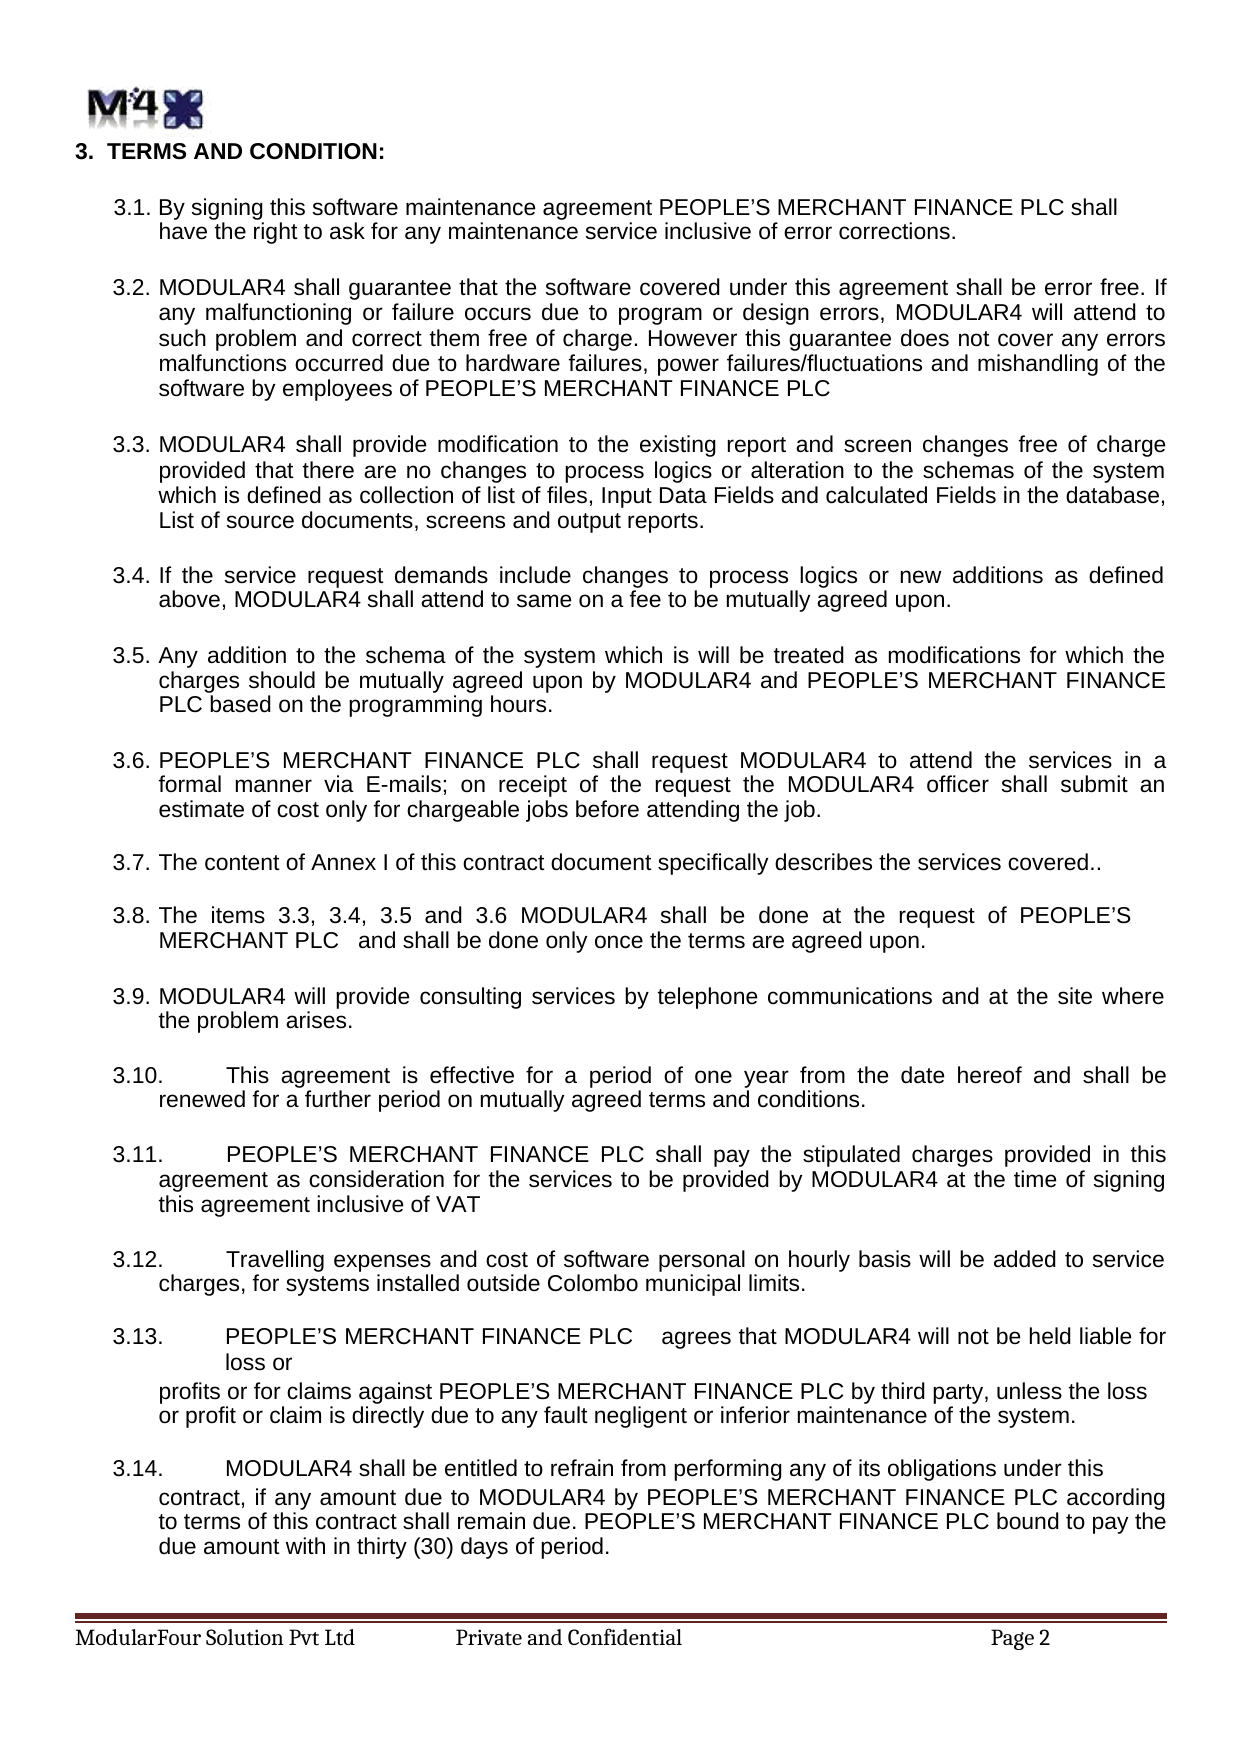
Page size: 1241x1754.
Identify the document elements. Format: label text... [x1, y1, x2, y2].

list PEOPLE’S MERCHANT FINANCE PLC shall pay the stipulated charges provided in this agreement as consideration for the services to be provided by MODULAR4 at the time of signing this agreement inclusive of VAT [112, 1143, 1167, 1217]
list MODULAR4 shall guarantee that the software covered under this agreement shall be error free. If any malfunctioning or failure occurs due to program or design errors, MODULAR4 will attend to such problem and correct them free of charge. However this guarantee does not cover any errors malfunctions occurred due to hardware failures, power failures/fluctuations and mishandling of the software by employees of PEOPLE’S MERCHANT FINANCE PLC [112, 275, 1167, 402]
list MODULAR4 will provide consulting services by telephone communications and at the site where the problem arises. [112, 985, 1165, 1033]
text 3. TERMS AND CONDITION: [75, 138, 1167, 164]
text MERCHANT PLC and shall be done only once the terms are agreed upon. [158, 928, 1167, 954]
list PEOPLE’S MERCHANT FINANCE PLC agrees that MODULAR4 will not be held liable for loss or [112, 1323, 1167, 1376]
text 3.1. By signing this software maintenance agreement PEOPLE’S MERCHANT FINANCE PLC shall have the right to ask for any maintenance service inclusive of error corrections. [113, 196, 1167, 244]
list If the service request demands include changes to process logics or new additions as defined above, MODULAR4 shall attend to same on a fee to be mutually agreed upon. [112, 564, 1165, 612]
list Any addition to the schema of the system which is will be treated as modifications for which the charges should be mutually agreed upon by MODULAR4 and PEOPLE’S MERCHANT FINANCE PLC based on the programming hours. [112, 643, 1167, 718]
list MODULAR4 shall be entitled to refrain from performing any of its obligations under this [112, 1454, 1167, 1481]
text contract, if any amount due to MODULAR4 by PEOPLE’S MERCHANT FINANCE PLC according to terms of this contract shall remain due. PEOPLE’S MERCHANT FINANCE PLC bound to pay the due amount with in thirty (30) days of period. [158, 1486, 1167, 1559]
list The items 3.3, 3.4, 3.5 and 3.6 MODULAR4 shall be done at the request of PEOPLE’S [112, 902, 1167, 928]
list MODULAR4 shall provide modification to the existing report and screen changes free of charge provided that there are no changes to process logics or alteration to the schemas of the system which is defined as collection of list of files, Input Data Fields and calculated Fields in the database, List of source documents, screens and output reports. [112, 433, 1167, 533]
list This agreement is effective for a period of one year from the date hereof and shall be renewed for a further period on mutually agreed terms and conditions. [112, 1064, 1167, 1112]
list Travelling expenses and cost of software personal on hourly basis will be added to service charges, for systems installed outside Colombo municipal limits. [112, 1248, 1165, 1296]
picture [75, 75, 212, 138]
list The content of Annex I of this contract document specifically describes the services covered.. [112, 849, 1167, 875]
text profits or for claims against PEOPLE’S MERCHANT FINANCE PLC by third party, unless the loss or profit or claim is directly due to any fault negligent or inferior maintenance of the system. [158, 1380, 1165, 1428]
list PEOPLE’S MERCHANT FINANCE PLC shall request MODULAR4 to attend the services in a formal manner via E-mails; on receipt of the request the MODULAR4 officer shall submit an estimate of cost only for chargeable jobs before attending the job. [112, 749, 1167, 822]
